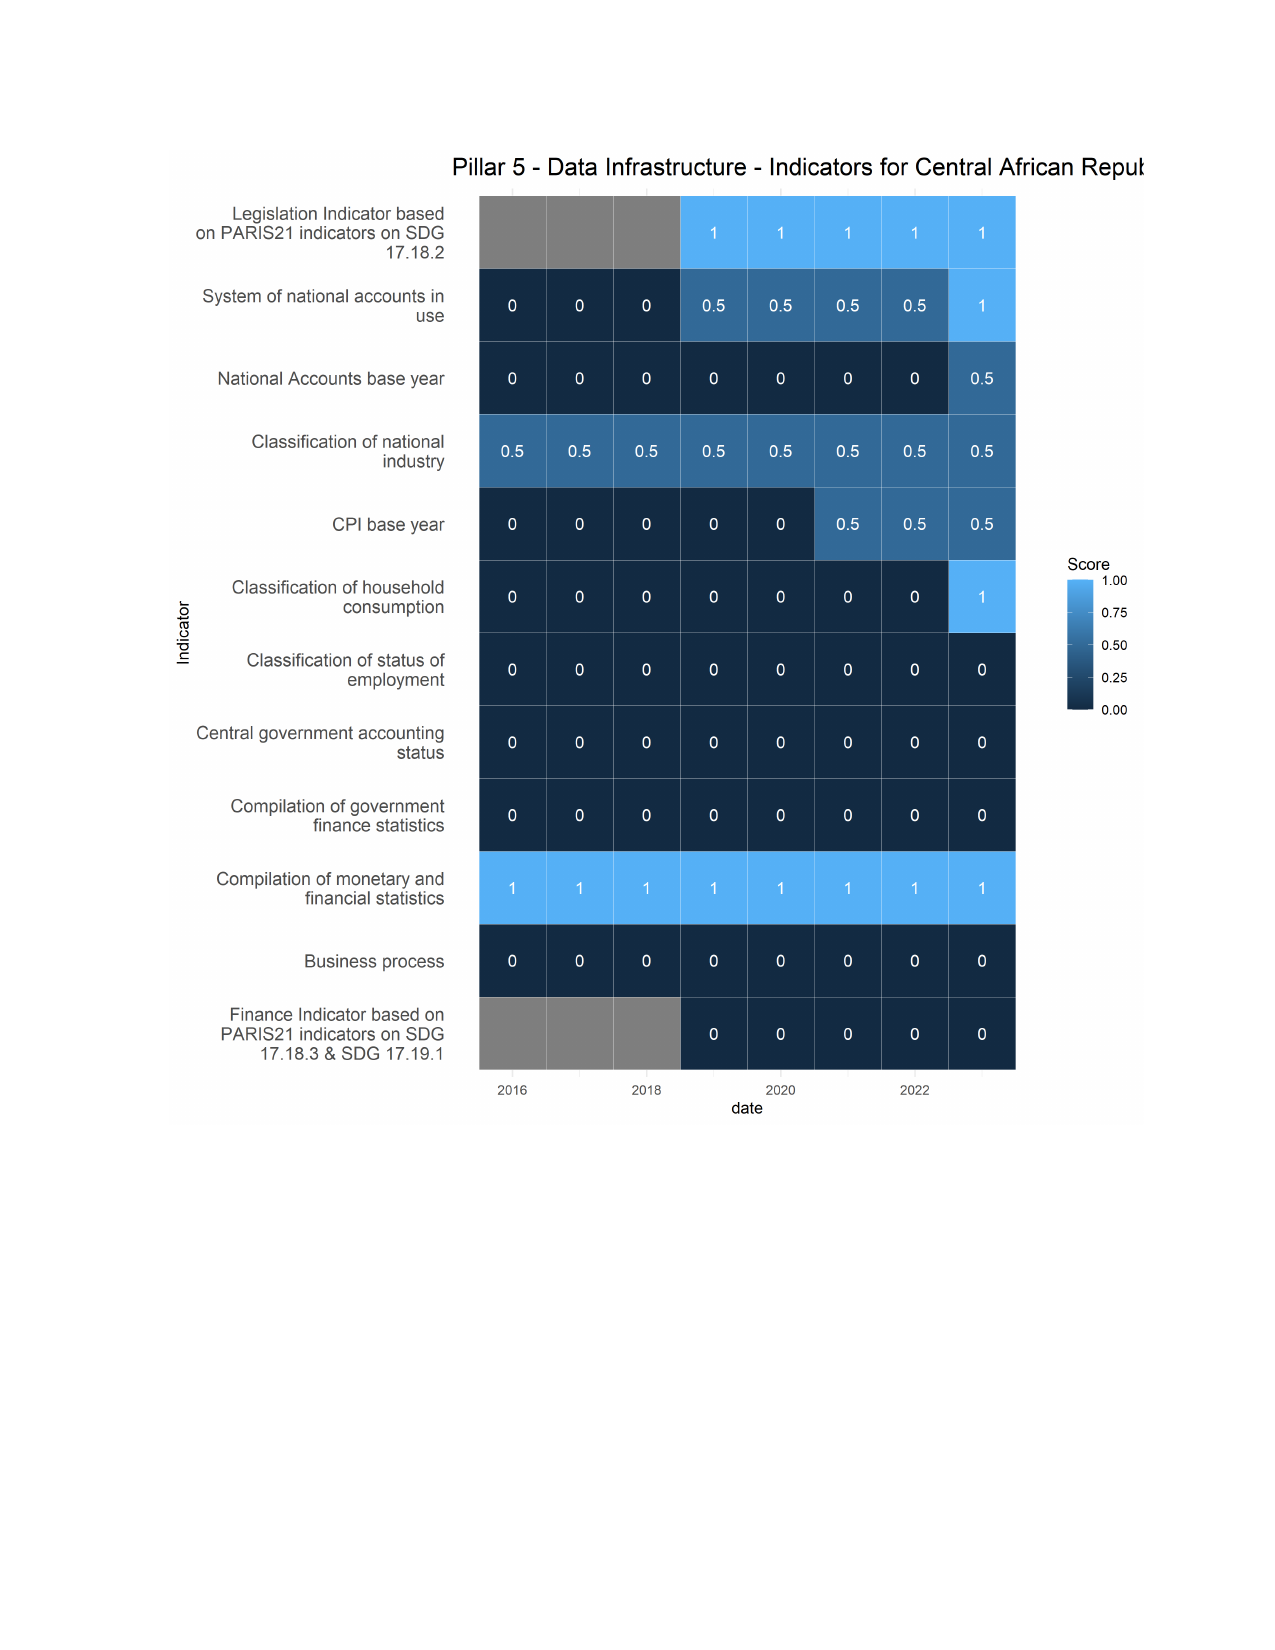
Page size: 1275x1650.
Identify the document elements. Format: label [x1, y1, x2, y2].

picture [168, 150, 1144, 1125]
